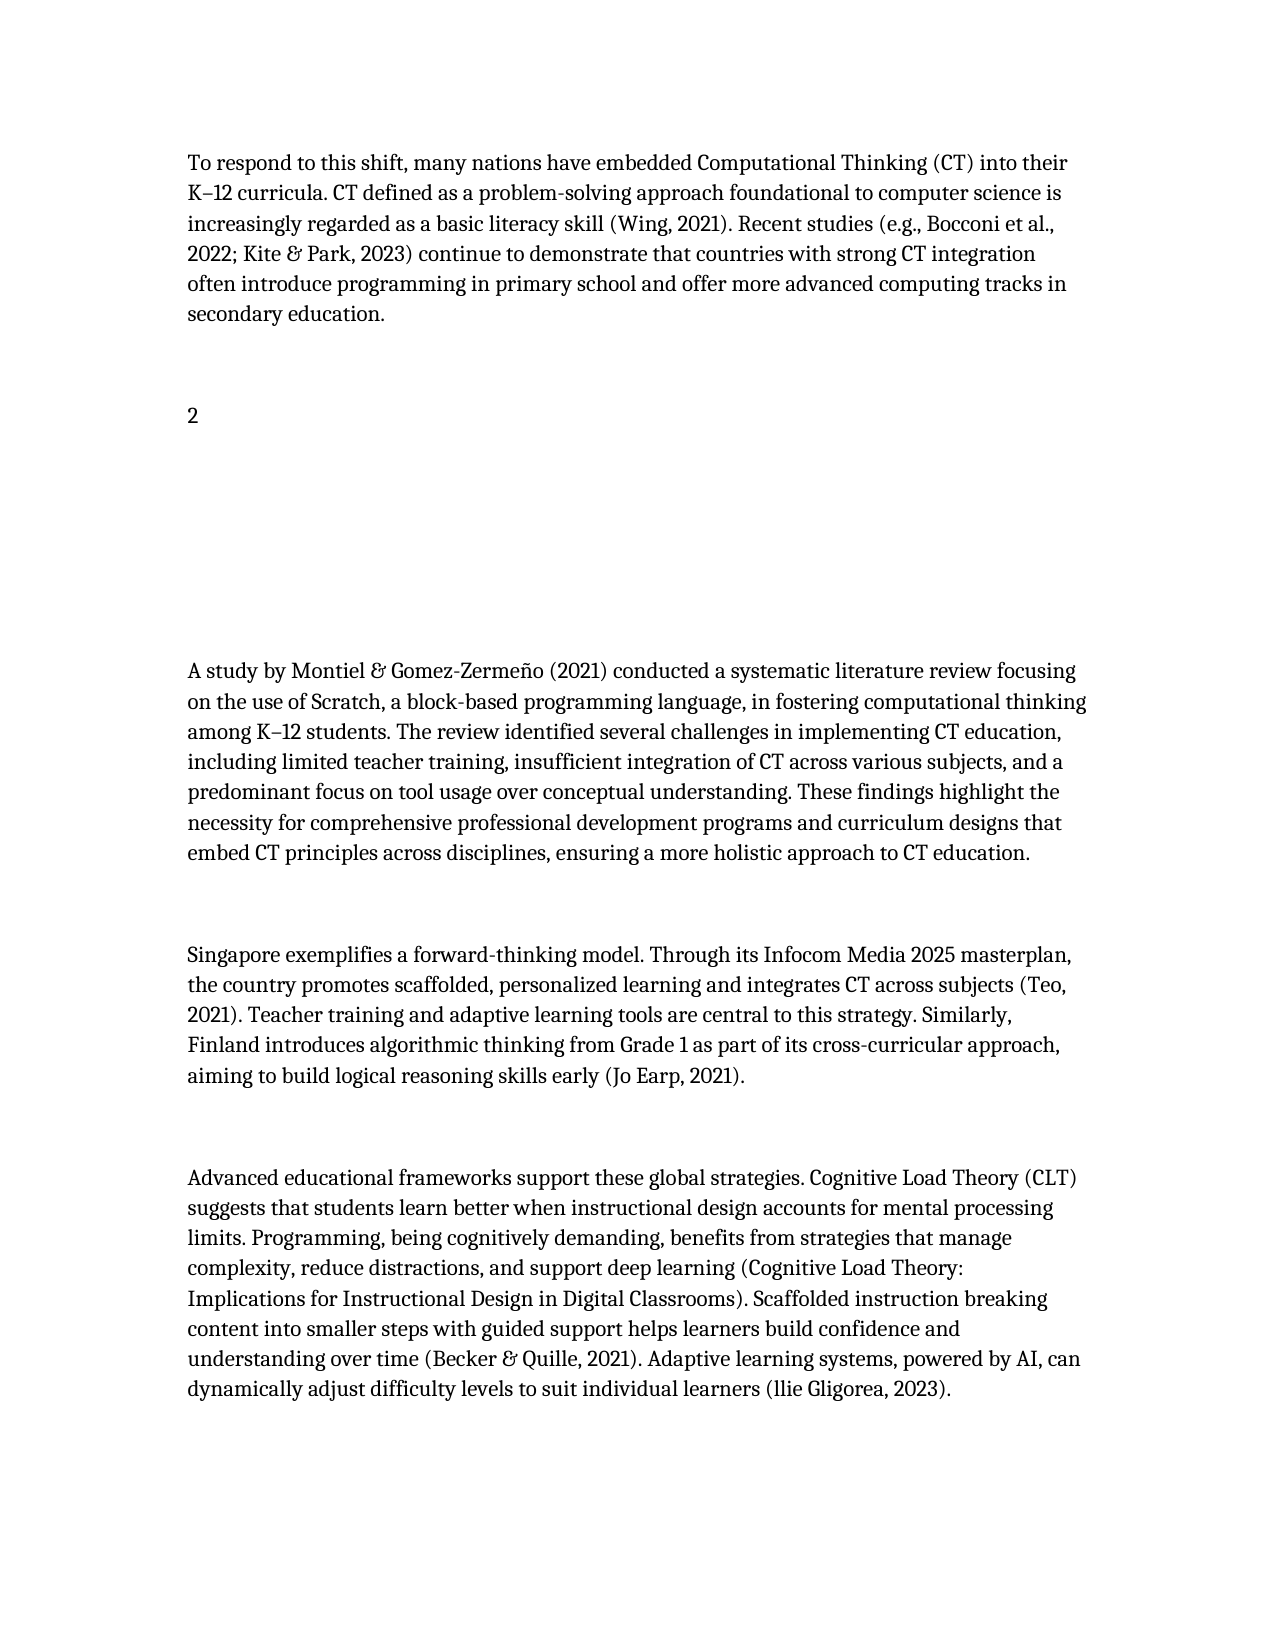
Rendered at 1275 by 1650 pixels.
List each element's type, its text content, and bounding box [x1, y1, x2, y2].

text A study by Montiel & Gomez-Zermeño (2021) conducted a systematic literature review focusing on the use of Scratch, a block-based programming language, in fostering computational thinking among K–12 students. The review identified several challenges in implementing CT education, including limited teacher training, insufficient integration of CT across various subjects, and a predominant focus on tool usage over conceptual understanding. These findings highlight the necessity for comprehensive professional development programs and curriculum designs that embed CT principles across disciplines, ensuring a more holistic approach to CT education. [187, 658, 1087, 866]
text Singapore exemplifies a forward-thinking model. Through its Infocom Media 2025 masterplan, the country promotes scaffolded, personalized learning and integrates CT across subjects (Teo, 2021). Teacher training and adaptive learning tools are central to this strategy. Similarly, Finland introduces algorithmic thinking from Grade 1 as part of its cross-curricular approach, aiming to build logical reasoning skills early (Jo Earp, 2021). [187, 942, 1087, 1089]
text To respond to this shift, many nations have embedded Computational Thinking (CT) into their K–12 curricula. CT defined as a problem-solving approach foundational to computer science is increasingly regarded as a basic literacy skill (Wing, 2021). Recent studies (e.g., Bocconi et al., 2022; Kite & Park, 2023) continue to demonstrate that countries with strong CT integration often introduce programming in primary school and offer more advanced computing tracks in secondary education. [187, 150, 1087, 327]
text 2 [187, 403, 1087, 429]
text Advanced educational frameworks support these global strategies. Cognitive Load Theory (CLT) suggests that students learn better when instructional design accounts for mental processing limits. Programming, being cognitively demanding, benefits from strategies that manage complexity, reduce distractions, and support deep learning (Cognitive Load Theory: Implications for Instructional Design in Digital Classrooms). Scaffolded instruction breaking content into smaller steps with guided support helps learners build confidence and understanding over time (Becker & Quille, 2021). Adaptive learning systems, powered by AI, can dynamically adjust difficulty levels to suit individual learners (llie Gligorea, 2023). [187, 1164, 1087, 1402]
